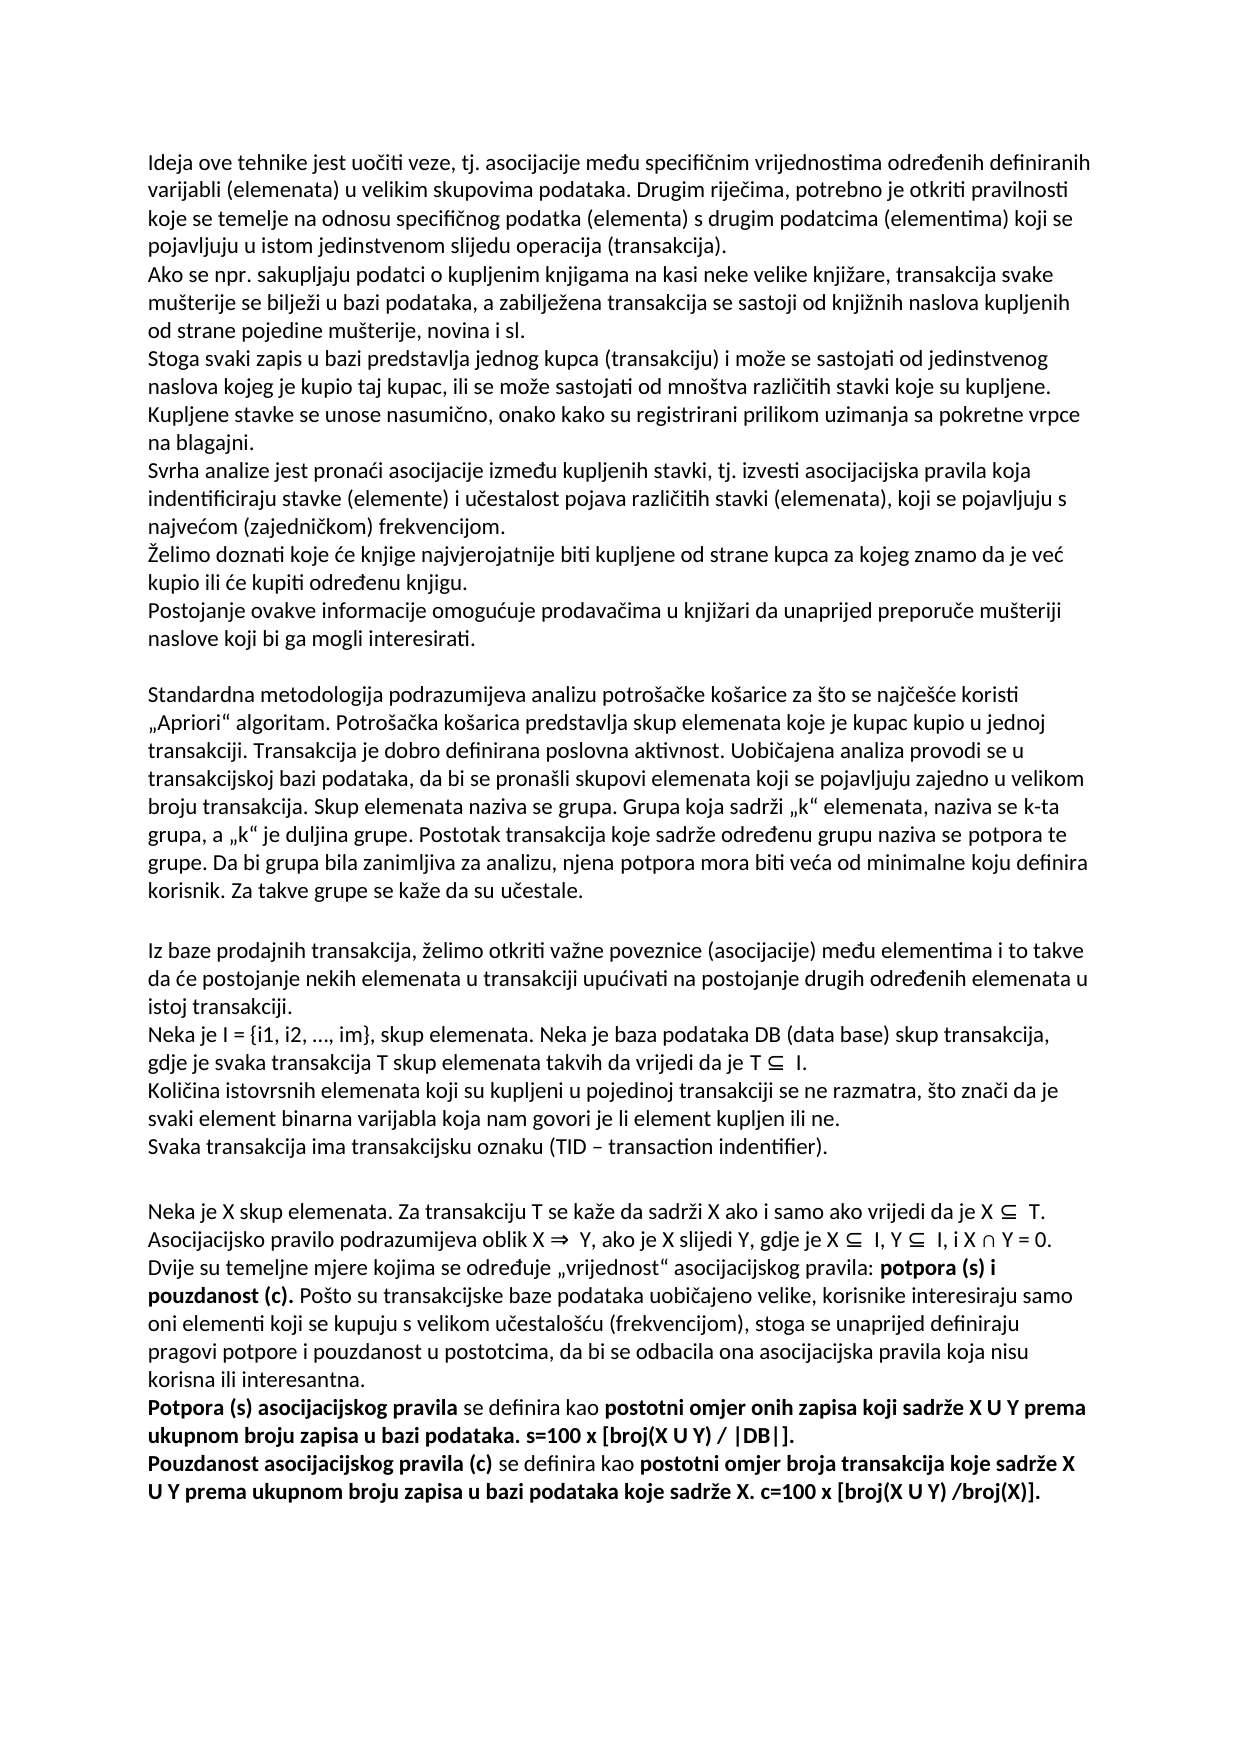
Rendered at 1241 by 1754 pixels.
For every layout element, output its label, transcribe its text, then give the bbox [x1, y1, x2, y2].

text transakciji. Transakcija je dobro definirana poslovna aktivnost. Uobičajena analiza provodi se u transakcijskoj bazi podataka, da bi se pronašli skupovi elemenata koji se pojavljuju zajedno u velikom broju transakcija. Skup elemenata naziva se grupa. Grupa koja sadrži „k“ elemenata, naziva se k-ta grupa, a „k“ je duljina grupe. Postotak transakcija koje sadrže određenu grupu naziva se potpora te grupe. Da bi grupa bila zanimljiva za analizu, njena potpora mora biti veća od minimalne koju definira korisnik. Za takve grupe se kaže da su učestale. [148, 736, 1093, 904]
text Svrha analize jest pronaći asocijacije između kupljenih stavki, tj. izvesti asocijacijska pravila koja indentificiraju stavke (elemente) i učestalost pojava različitih stavki (elemenata), koji se pojavljuju s najvećom (zajedničkom) frekvencijom. [148, 456, 1093, 540]
text Želimo doznati koje će knjige najvjerojatnije biti kupljene od strane kupca za kojeg znamo da je već kupio ili će kupiti određenu knjigu. [148, 540, 1093, 596]
text Kupljene stavke se unose nasumično, onako kako su registrirani prilikom uzimanja sa pokretne vrpce na blagajni. [148, 400, 1093, 456]
text Neka je X skup elemenata. Za transakciju T se kaže da sadrži X ako i samo ako vrijedi da je X ⊆ T. Asocijacijsko pravilo podrazumijeva oblik X ⇒ Y, ako je X slijedi Y, gdje je X ⊆ I, Y ⊆ I, i X ∩ Y = 0. Dvije su temeljne mjere kojima se određuje „vrijednost“ asocijacijskog pravila: potpora (s) i pouzdanost (c). Pošto su transakcijske baze podataka uobičajeno velike, korisnike interesiraju samo oni elementi koji se kupuju s velikom učestalošću (frekvencijom), stoga se unaprijed definiraju pragovi potpore i pouzdanost u postotcima, da bi se odbacila ona asocijacijska pravila koja nisu korisna ili interesantna. [148, 1197, 1093, 1393]
text Ideja ove tehnike jest uočiti veze, tj. asocijacije među specifičnim vrijednostima određenih definiranih varijabli (elemenata) u velikim skupovima podataka. Drugim riječima, potrebno je otkriti pravilnosti koje se temelje na odnosu specifičnog podatka (elementa) s drugim podatcima (elementima) koji se pojavljuju u istom jedinstvenom slijedu operacija (transakcija). [148, 148, 1093, 260]
text Stoga svaki zapis u bazi predstavlja jednog kupca (transakciju) i može se sastojati od jedinstvenog naslova kojeg je kupio taj kupac, ili se može sastojati od mnoštva različitih stavki koje su kupljene. [148, 344, 1093, 400]
text Količina istovrsnih elemenata koji su kupljeni u pojedinoj transakciji se ne razmatra, što znači da je svaki element binarna varijabla koja nam govori je li element kupljen ili ne. [148, 1076, 1093, 1132]
text Standardna metodologija podrazumijeva analizu potrošačke košarice za što se najčešće koristi „Apriori“ algoritam. Potrošačka košarica predstavlja skup elemenata koje je kupac kupio u jednoj [148, 680, 1093, 736]
text Potpora (s) asocijacijskog pravila se definira kao postotni omjer onih zapisa koji sadrže X U Y prema ukupnom broju zapisa u bazi podataka. s=100 x [broj(X U Y) / |DB|]. [148, 1393, 1093, 1449]
text Svaka transakcija ima transakcijsku oznaku (TID – transaction indentifier). [148, 1132, 1093, 1161]
text Neka je I = {i1, i2, …, im}, skup elemenata. Neka je baza podataka DB (data base) skup transakcija, gdje je svaka transakcija T skup elemenata takvih da vrijedi da je T ⊆ I. [148, 1020, 1093, 1076]
text Postojanje ovakve informacije omogućuje prodavačima u knjižari da unaprijed preporuče mušteriji naslove koji bi ga mogli interesirati. [148, 596, 1093, 652]
text Pouzdanost asocijacijskog pravila (c) se definira kao postotni omjer broja transakcija koje sadrže X U Y prema ukupnom broju zapisa u bazi podataka koje sadrže X. c=100 x [broj(X U Y) /broj(X)]. [148, 1449, 1093, 1505]
text Ako se npr. sakupljaju podatci o kupljenim knjigama na kasi neke velike knjižare, transakcija svake mušterije se bilježi u bazi podataka, a zabilježena transakcija se sastoji od knjižnih naslova kupljenih od strane pojedine mušterije, novina i sl. [148, 260, 1093, 344]
text Iz baze prodajnih transakcija, želimo otkriti važne poveznice (asocijacije) među elementima i to takve da će postojanje nekih elemenata u transakciji upućivati na postojanje drugih određenih elemenata u istoj transakciji. [148, 936, 1093, 1020]
